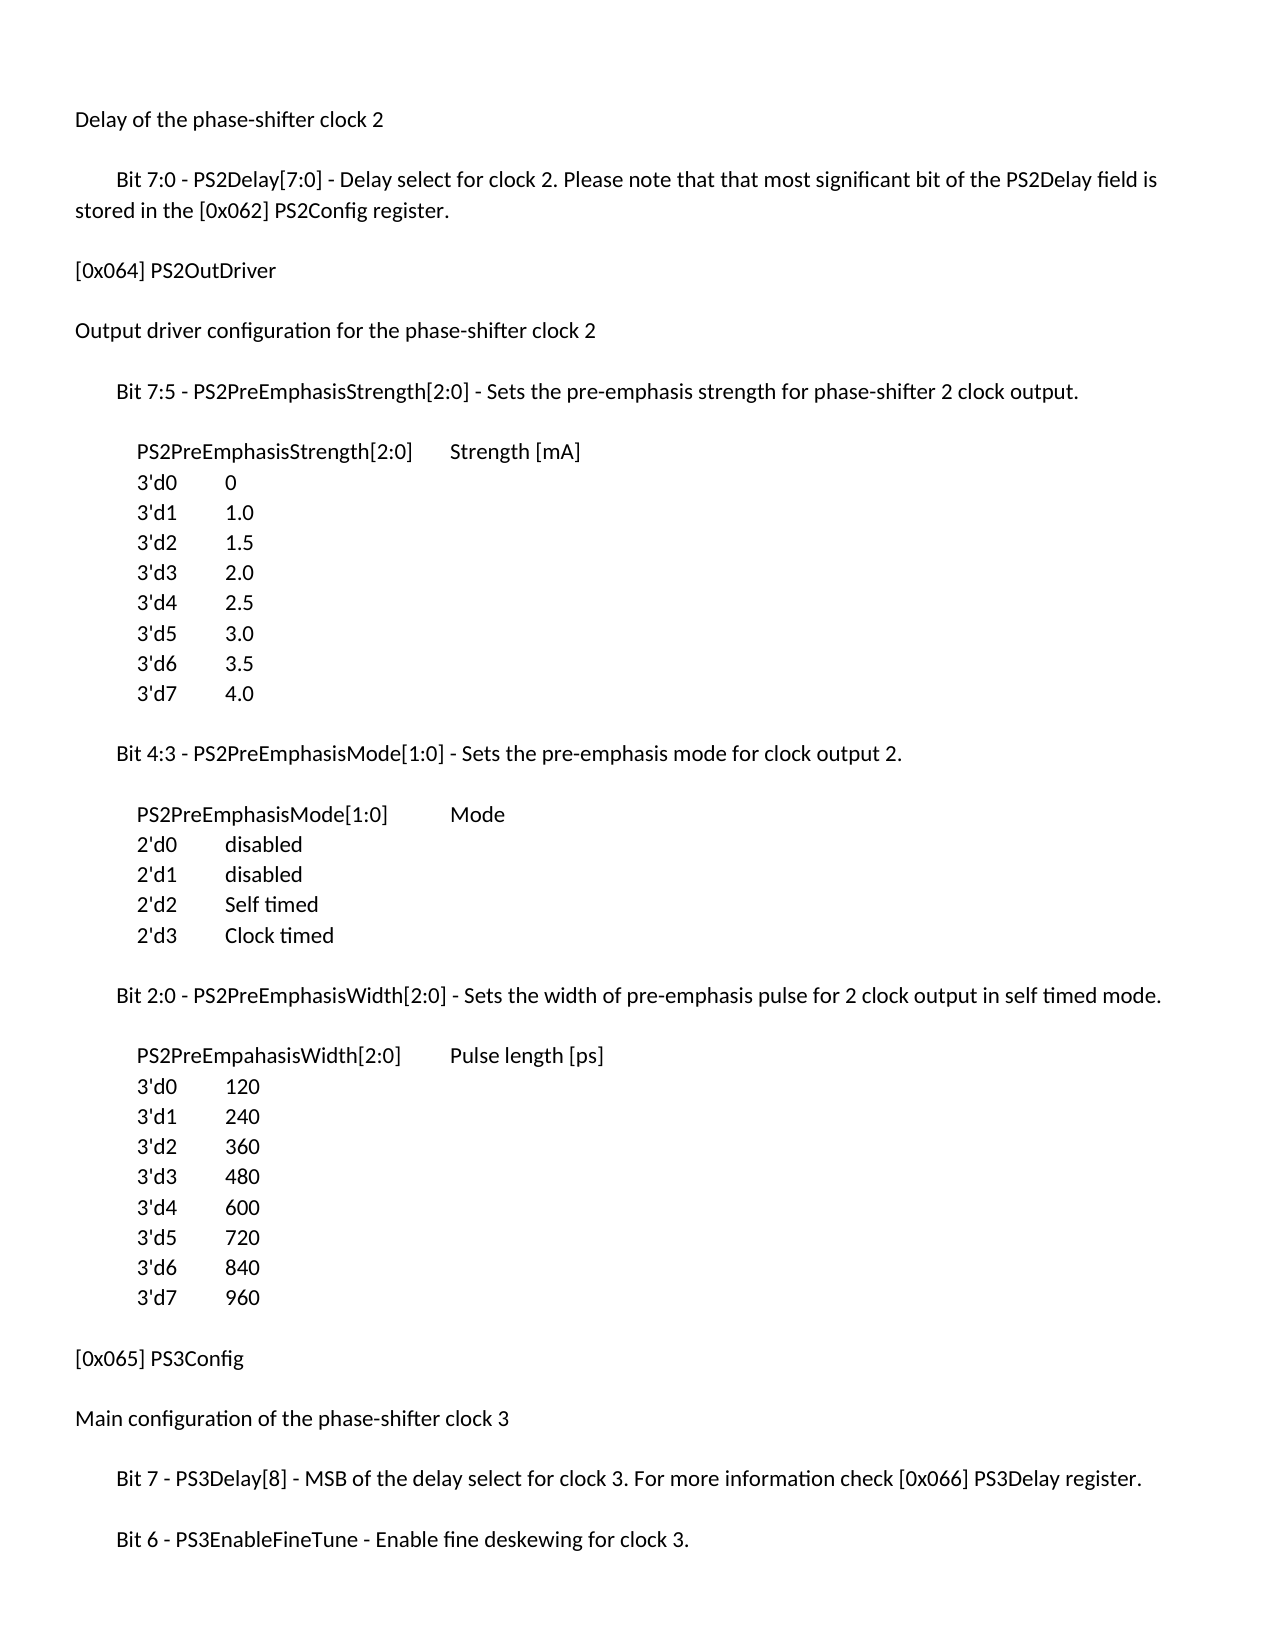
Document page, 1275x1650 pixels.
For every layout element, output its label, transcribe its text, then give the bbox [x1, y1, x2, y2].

text Delay of the phase-shifter clock 2 [75, 105, 1200, 133]
text PS2PreEmpahasisWidth[2:0] Pulse length [ps] [75, 1042, 1200, 1070]
text 2'd1 disabled [75, 860, 1200, 888]
text 2'd0 disabled [75, 830, 1200, 858]
text 3'd7 960 [75, 1283, 1200, 1311]
text 2'd2 Self timed [75, 891, 1200, 919]
text Output driver configuration for the phase-shifter clock 2 [75, 317, 1200, 345]
text Bit 2:0 - PS2PreEmphasisWidth[2:0] - Sets the width of pre-emphasis pulse for 2 clock output in self timed mode. [75, 981, 1200, 1009]
text 3'd4 600 [75, 1193, 1200, 1221]
text 3'd2 360 [75, 1132, 1200, 1160]
text 3'd5 720 [75, 1223, 1200, 1251]
text Bit 7 - PS3Delay[8] - MSB of the delay select for clock 3. For more information check [0x066] PS3Delay register. [75, 1464, 1200, 1493]
text 3'd3 2.0 [75, 558, 1200, 586]
text 3'd2 1.5 [75, 528, 1200, 556]
text 3'd5 3.0 [75, 619, 1200, 647]
text [0x065] PS3Config [75, 1344, 1200, 1372]
text Bit 6 - PS3EnableFineTune - Enable fine deskewing for clock 3. [75, 1525, 1200, 1553]
text PS2PreEmphasisMode[1:0] Mode [75, 800, 1200, 828]
text 2'd3 Clock timed [75, 921, 1200, 949]
text 3'd6 3.5 [75, 649, 1200, 677]
text 3'd1 1.0 [75, 498, 1200, 526]
text 3'd0 120 [75, 1072, 1200, 1100]
text 3'd6 840 [75, 1253, 1200, 1281]
text 3'd3 480 [75, 1162, 1200, 1191]
text PS2PreEmphasisStrength[2:0] Strength [mA] [75, 437, 1200, 466]
text 3'd4 2.5 [75, 588, 1200, 617]
text 3'd1 240 [75, 1102, 1200, 1130]
text Bit 7:5 - PS2PreEmphasisStrength[2:0] - Sets the pre-emphasis strength for phase-shifter 2 clock output. [75, 377, 1200, 405]
text [0x064] PS2OutDriver [75, 256, 1200, 284]
text 3'd7 4.0 [75, 679, 1200, 707]
text Bit 7:0 - PS2Delay[7:0] - Delay select for clock 2. Please note that that most significant bit of the PS2Delay field is stored in the [0x062] PS2Config register. [75, 166, 1200, 224]
text 3'd0 0 [75, 468, 1200, 496]
text Bit 4:3 - PS2PreEmphasisMode[1:0] - Sets the pre-emphasis mode for clock output 2. [75, 739, 1200, 768]
text Main configuration of the phase-shifter clock 3 [75, 1404, 1200, 1432]
